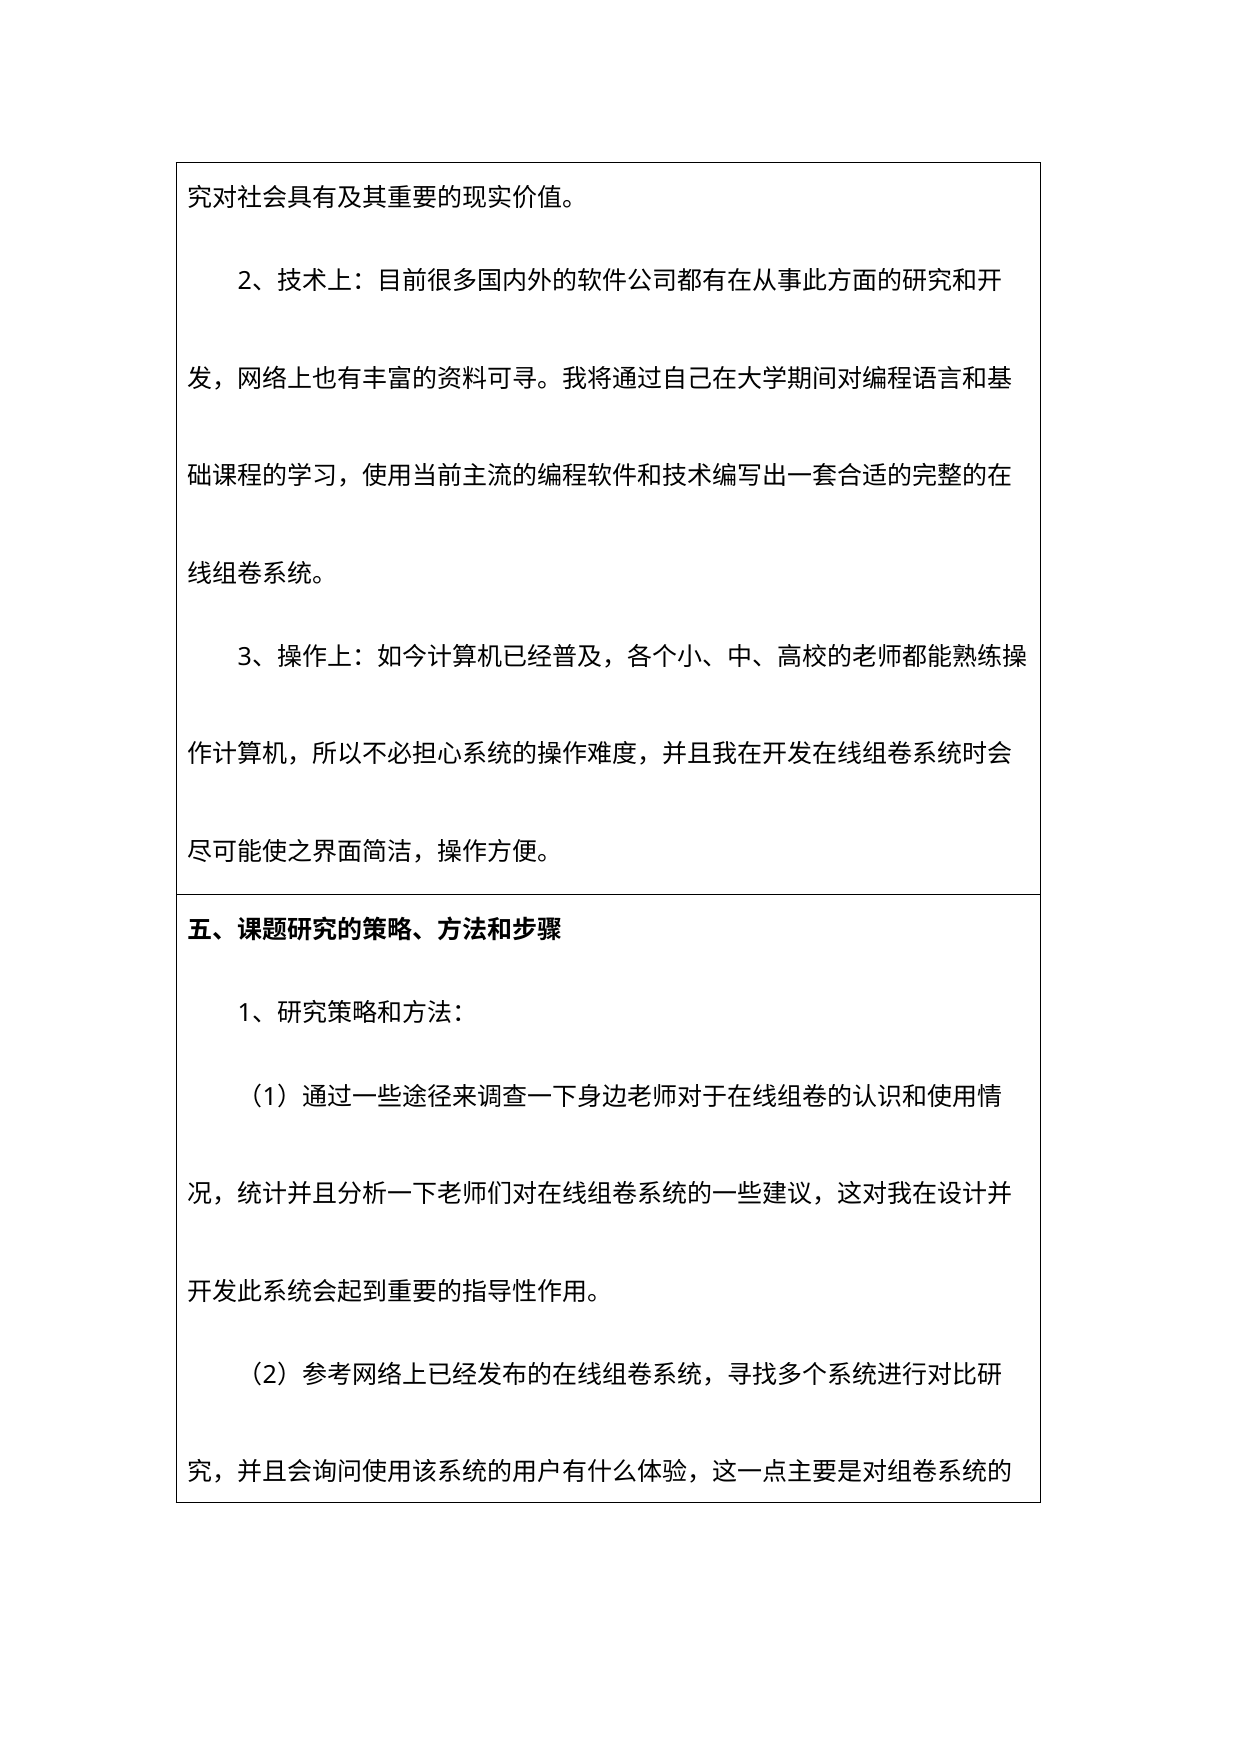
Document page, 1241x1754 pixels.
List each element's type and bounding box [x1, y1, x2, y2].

table_cell [177, 895, 1040, 1502]
table_cell [177, 163, 1040, 894]
